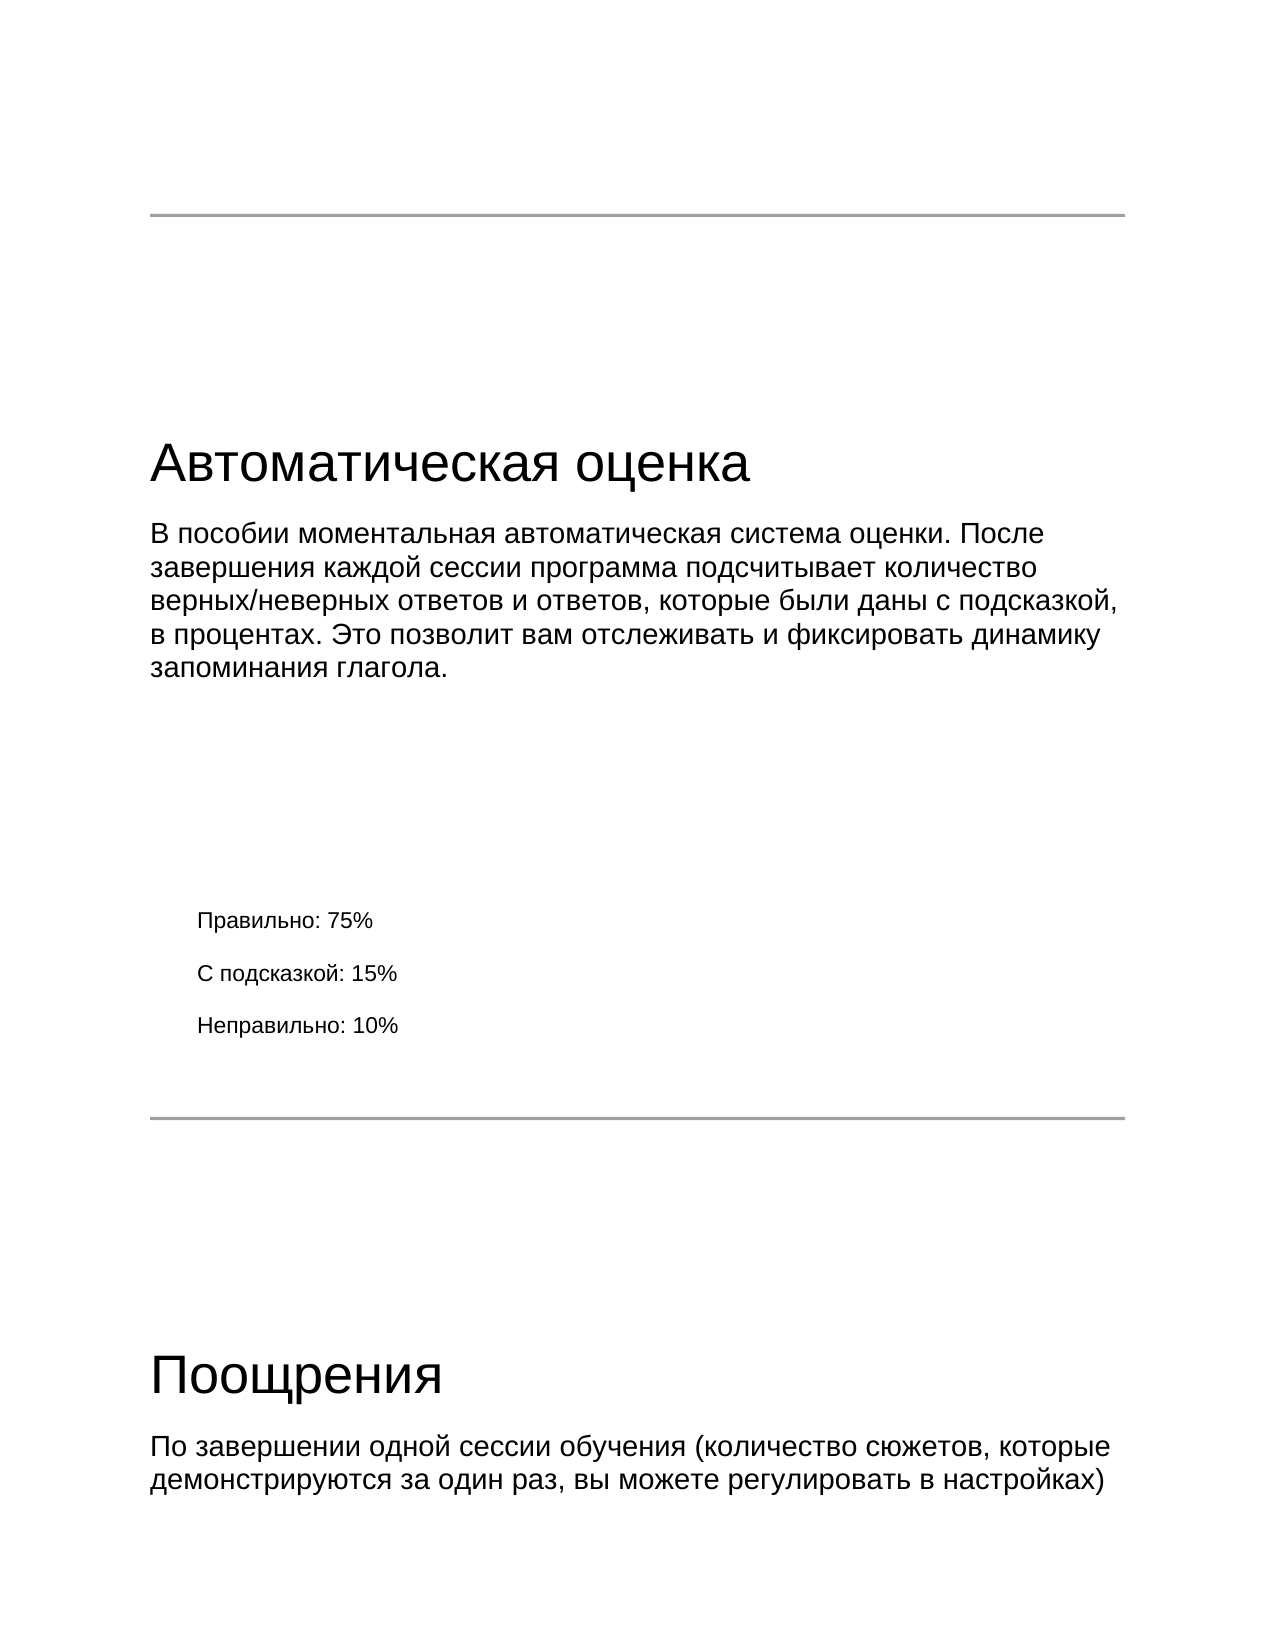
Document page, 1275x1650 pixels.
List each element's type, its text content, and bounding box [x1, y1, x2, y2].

text Поощрения [150, 1343, 1125, 1405]
text Неправильно: 10% [197, 1012, 1078, 1039]
text В пособии моментальная автоматическая система оценки. После завершения каждой сессии программа подсчитывает количество верных/неверных ответов и ответов, которые были даны с подсказкой, в процентах. Это позволит вам отслеживать и фиксировать динамику запоминания глагола. [150, 516, 1125, 684]
text Автоматическая оценка [150, 430, 1125, 493]
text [150, 1429, 1125, 1496]
text Правильно: 75% [197, 907, 1078, 933]
text С подсказкой: 15% [197, 960, 1078, 986]
